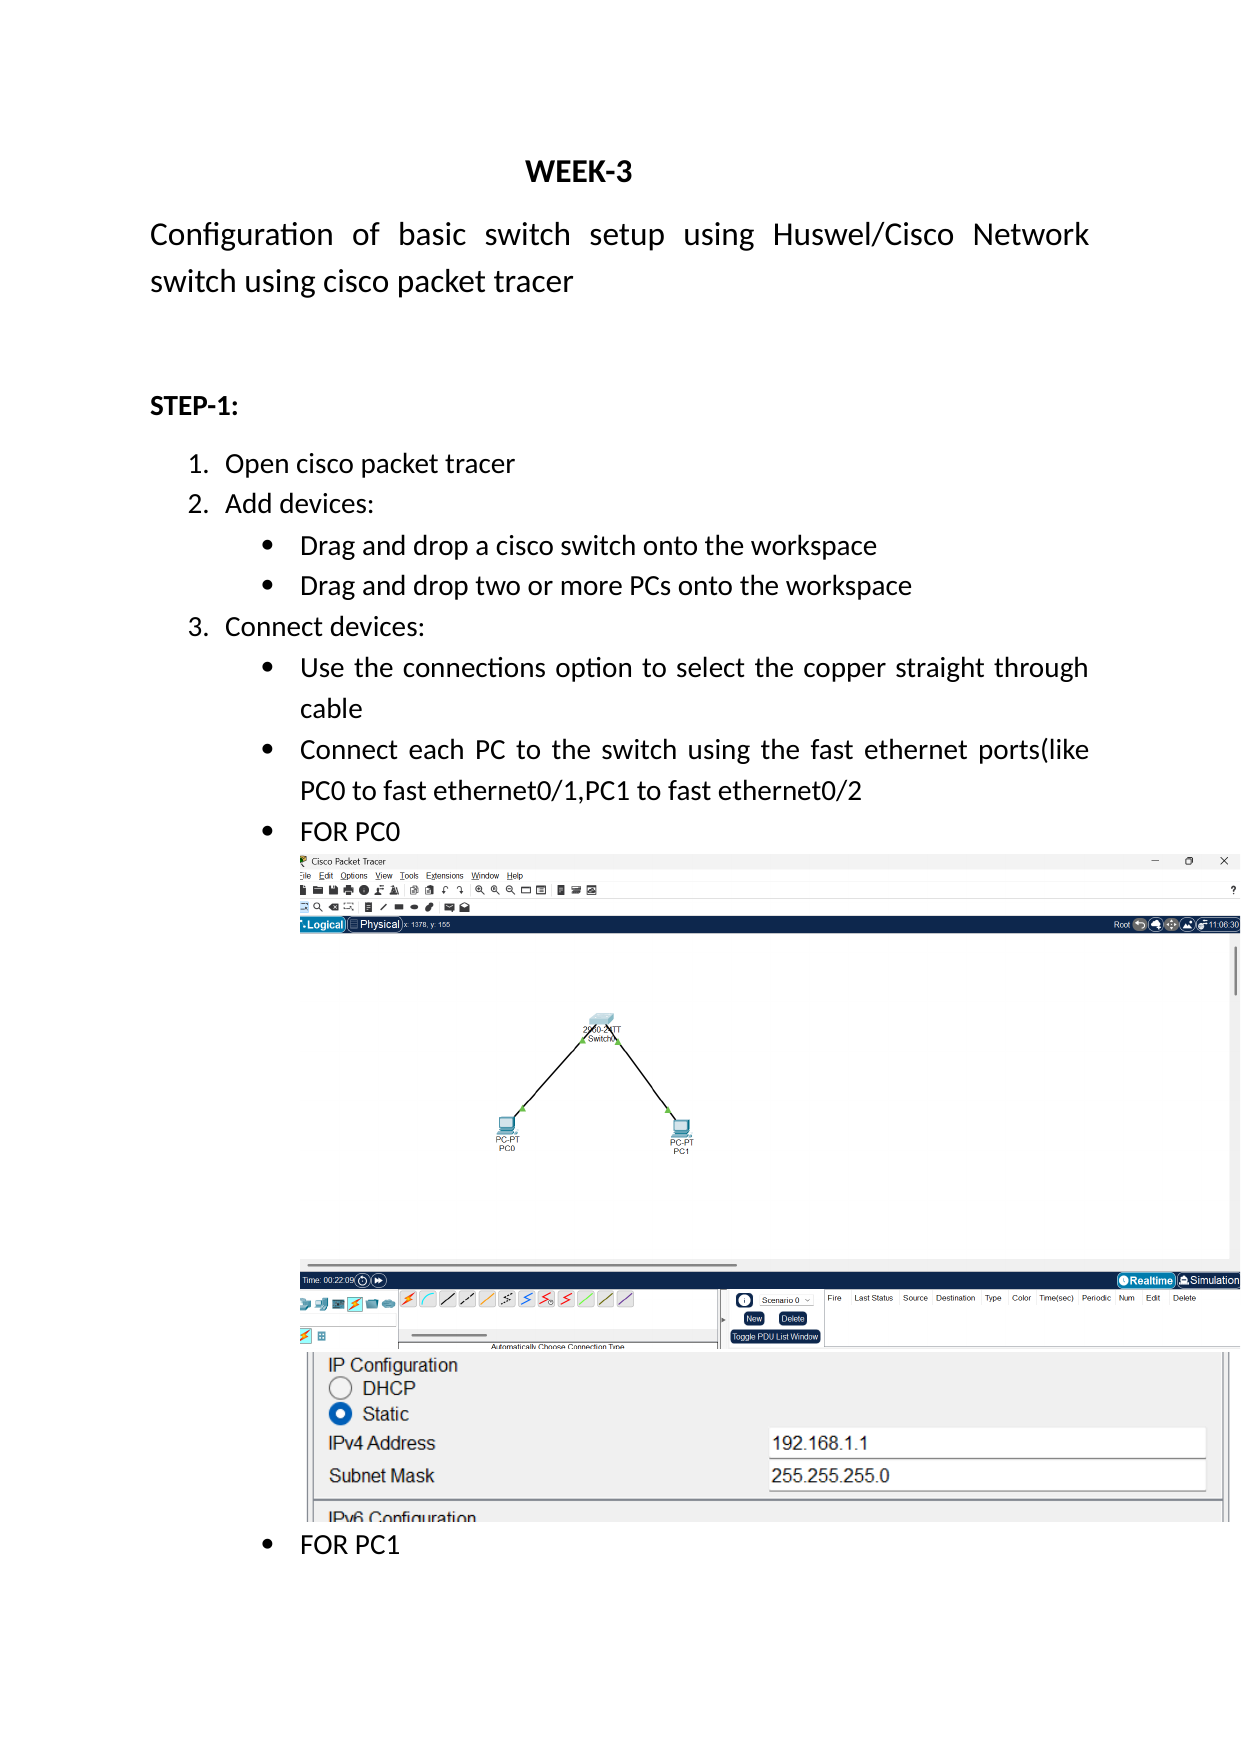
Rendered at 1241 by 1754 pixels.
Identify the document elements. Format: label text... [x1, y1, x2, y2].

picture [300, 1352, 1241, 1522]
list Drag and drop two or more PCs onto the workspace [262, 567, 1090, 603]
list FOR PC1 [262, 1526, 1090, 1562]
text Configuration of basic switch setup using Huswel/Cisco Network switch using cisco packet tracer [150, 213, 1090, 301]
text WEEK-3 [525, 150, 1090, 191]
list Use the connections option to select the copper straight through cable [262, 649, 1090, 726]
list Drag and drop a cisco switch onto the workspace [262, 527, 1090, 562]
list Add devices: [187, 486, 1090, 521]
list Open cisco packet tracer [187, 445, 1090, 480]
picture [300, 854, 1241, 1349]
list Connect devices: [187, 608, 1090, 644]
list FOR PC0 [262, 813, 1090, 849]
text STEP-1: [150, 387, 1090, 423]
list Connect each PC to the switch using the fast ethernet ports(like PC0 to fast ethernet0/1,PC1 to fast ethernet0/2 [262, 731, 1090, 808]
